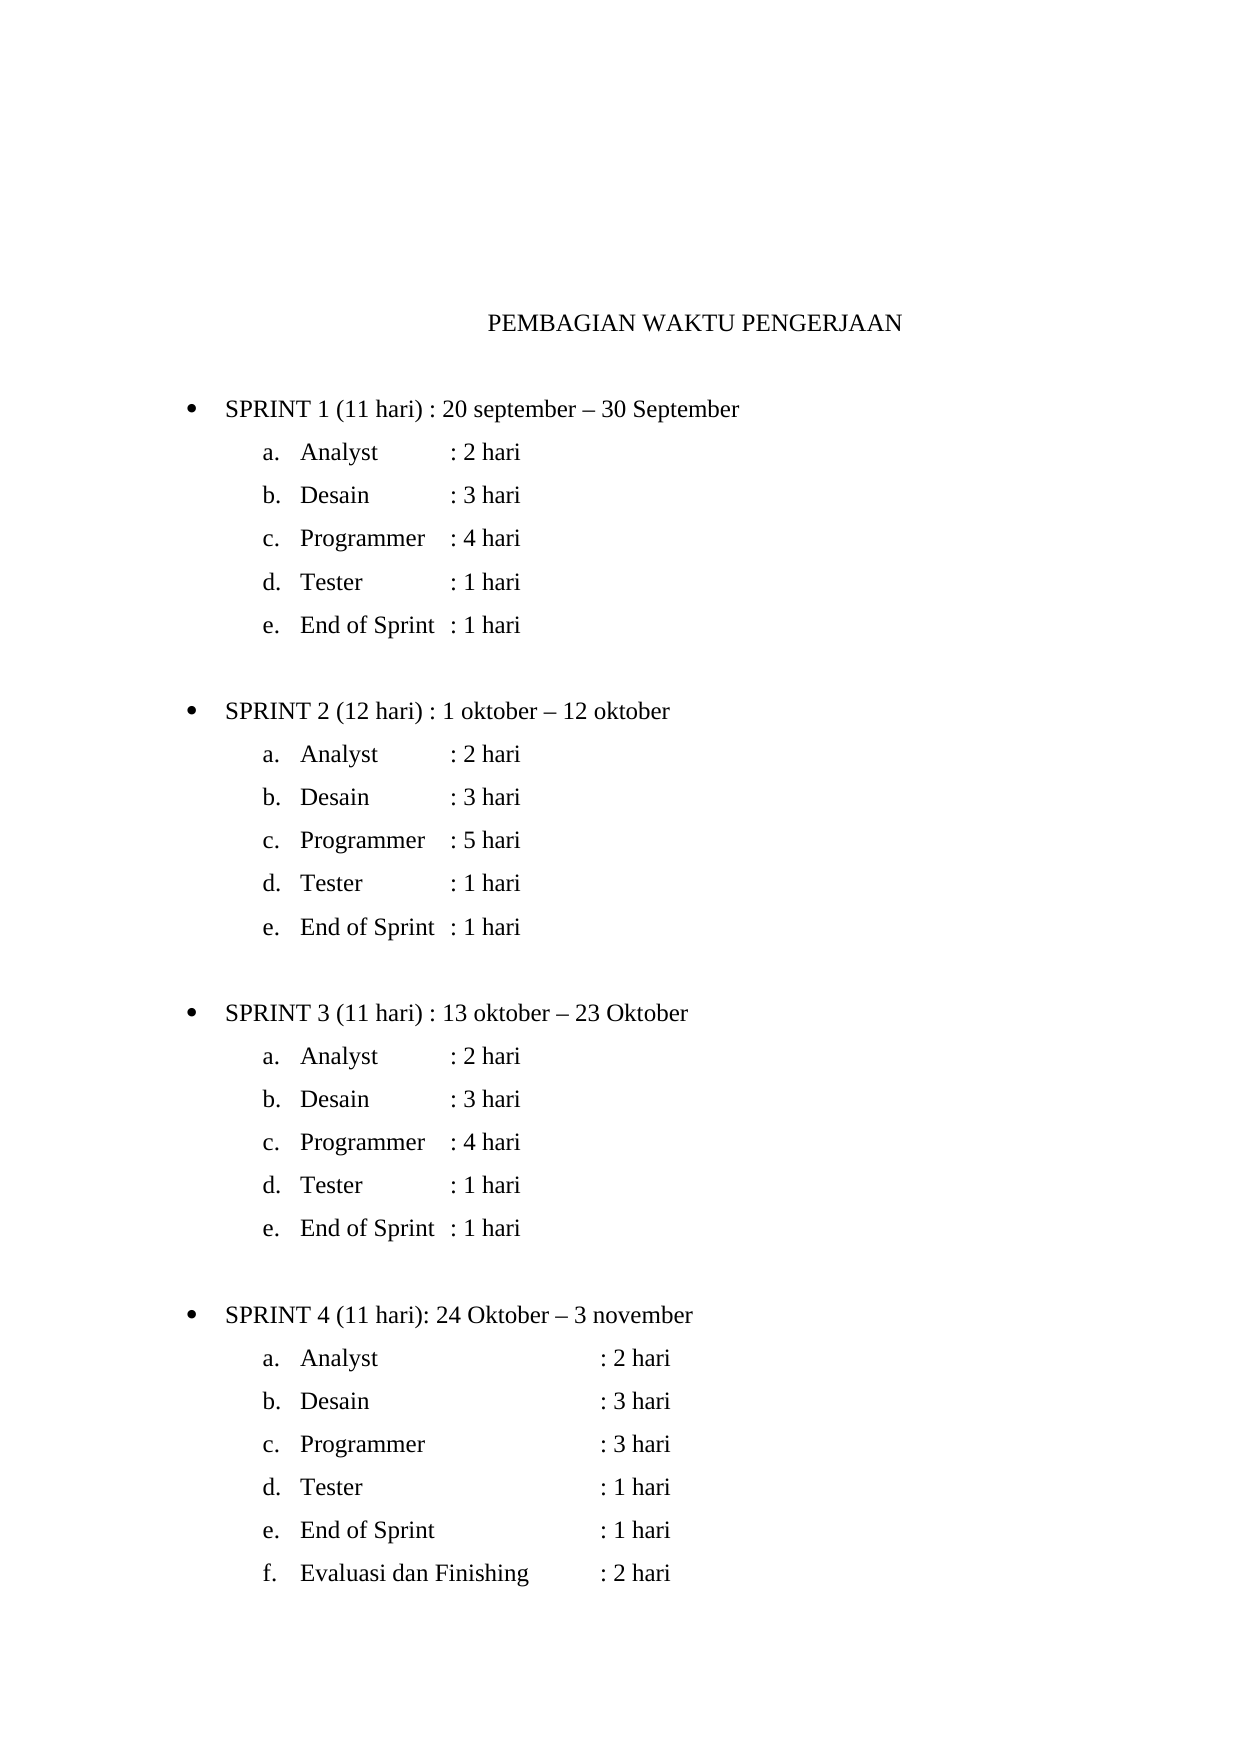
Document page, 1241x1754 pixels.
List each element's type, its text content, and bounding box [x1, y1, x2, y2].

list Analyst : 2 hari [262, 1041, 1090, 1070]
list SPRINT 4 (11 hari): 24 Oktober – 3 november [187, 1300, 1090, 1328]
list SPRINT 3 (11 hari) : 13 oktober – 23 Oktober [187, 998, 1090, 1027]
list Desain : 3 hari [262, 1386, 1090, 1415]
list Programmer : 5 hari [262, 825, 1090, 854]
list Tester : 1 hari [262, 1170, 1090, 1199]
list Analyst : 2 hari [262, 739, 1090, 768]
list Evaluasi dan Finishing : 2 hari [262, 1558, 1090, 1587]
list End of Sprint : 1 hari [262, 912, 1090, 940]
list Desain : 3 hari [262, 480, 1090, 509]
list Programmer : 3 hari [262, 1429, 1090, 1458]
list Programmer : 4 hari [262, 1127, 1090, 1156]
list End of Sprint : 1 hari [262, 610, 1090, 638]
text PEMBAGIAN WAKTU PENGERJAAN [300, 308, 1090, 337]
list Tester : 1 hari [262, 868, 1090, 897]
list SPRINT 2 (12 hari) : 1 oktober – 12 oktober [187, 696, 1090, 725]
list Tester : 1 hari [262, 567, 1090, 595]
list SPRINT 1 (11 hari) : 20 september – 30 September [187, 394, 1090, 423]
list Desain : 3 hari [262, 1084, 1090, 1113]
list Programmer : 4 hari [262, 523, 1090, 552]
list Analyst : 2 hari [262, 437, 1090, 466]
list End of Sprint : 1 hari [262, 1213, 1090, 1242]
list Desain : 3 hari [262, 782, 1090, 811]
list Analyst : 2 hari [262, 1343, 1090, 1372]
list End of Sprint : 1 hari [262, 1515, 1090, 1544]
list Tester : 1 hari [262, 1472, 1090, 1501]
